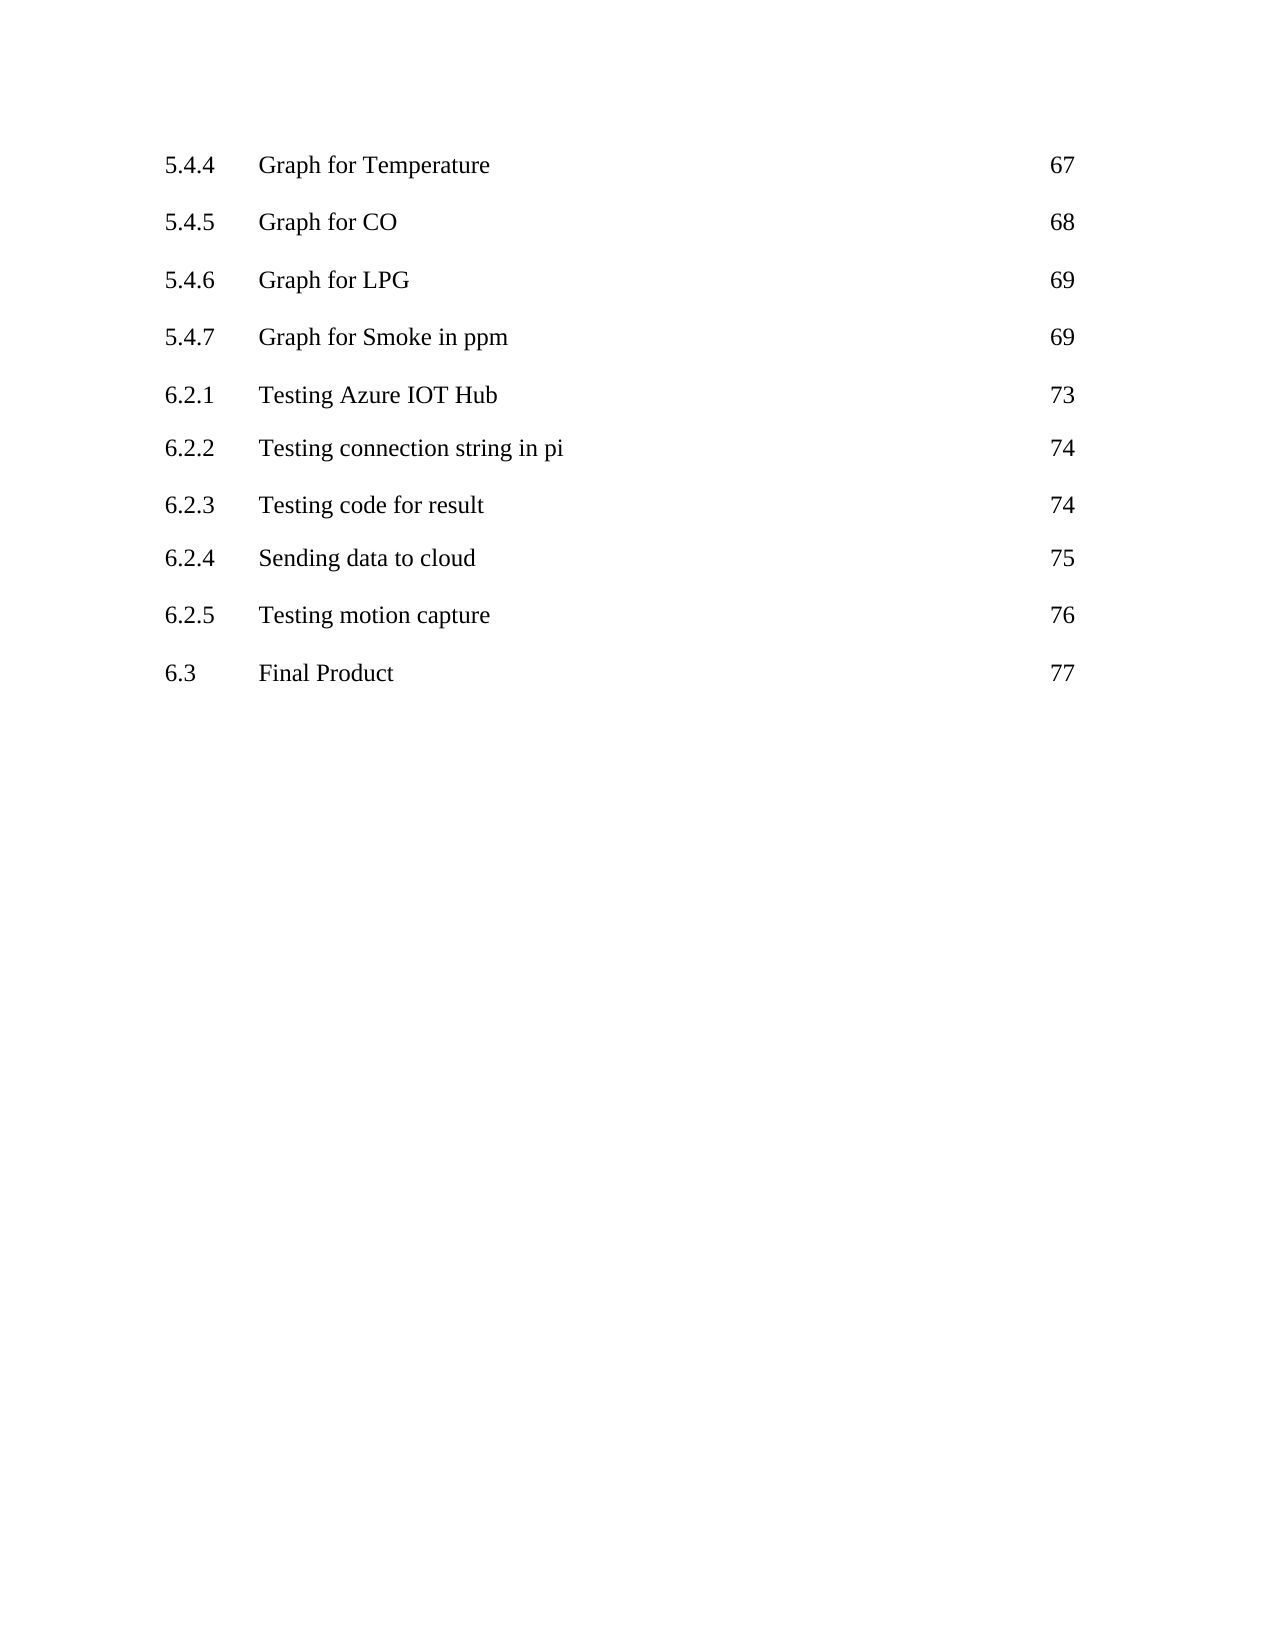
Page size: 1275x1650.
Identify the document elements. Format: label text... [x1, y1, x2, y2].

text 5.4.7 Graph for Smoke in ppm 69 [164, 322, 1125, 351]
text 5.4.6 Graph for LPG 69 [164, 265, 1125, 294]
text 6.2.2 Testing connection string in pi 74 [164, 433, 1125, 462]
text 5.4.5 Graph for CO 68 [164, 207, 1125, 236]
text 6.2.3 Testing code for result 74 [164, 490, 1125, 519]
text 6.3 Final Product 77 [164, 658, 1125, 687]
text 6.2.4 Sending data to cloud 75 [164, 543, 1125, 572]
text 6.2.5 Testing motion capture 76 [164, 601, 1125, 629]
text 6.2.1 Testing Azure IOT Hub 73 [164, 380, 1125, 409]
text 5.4.4 Graph for Temperature 67 [164, 150, 1125, 179]
